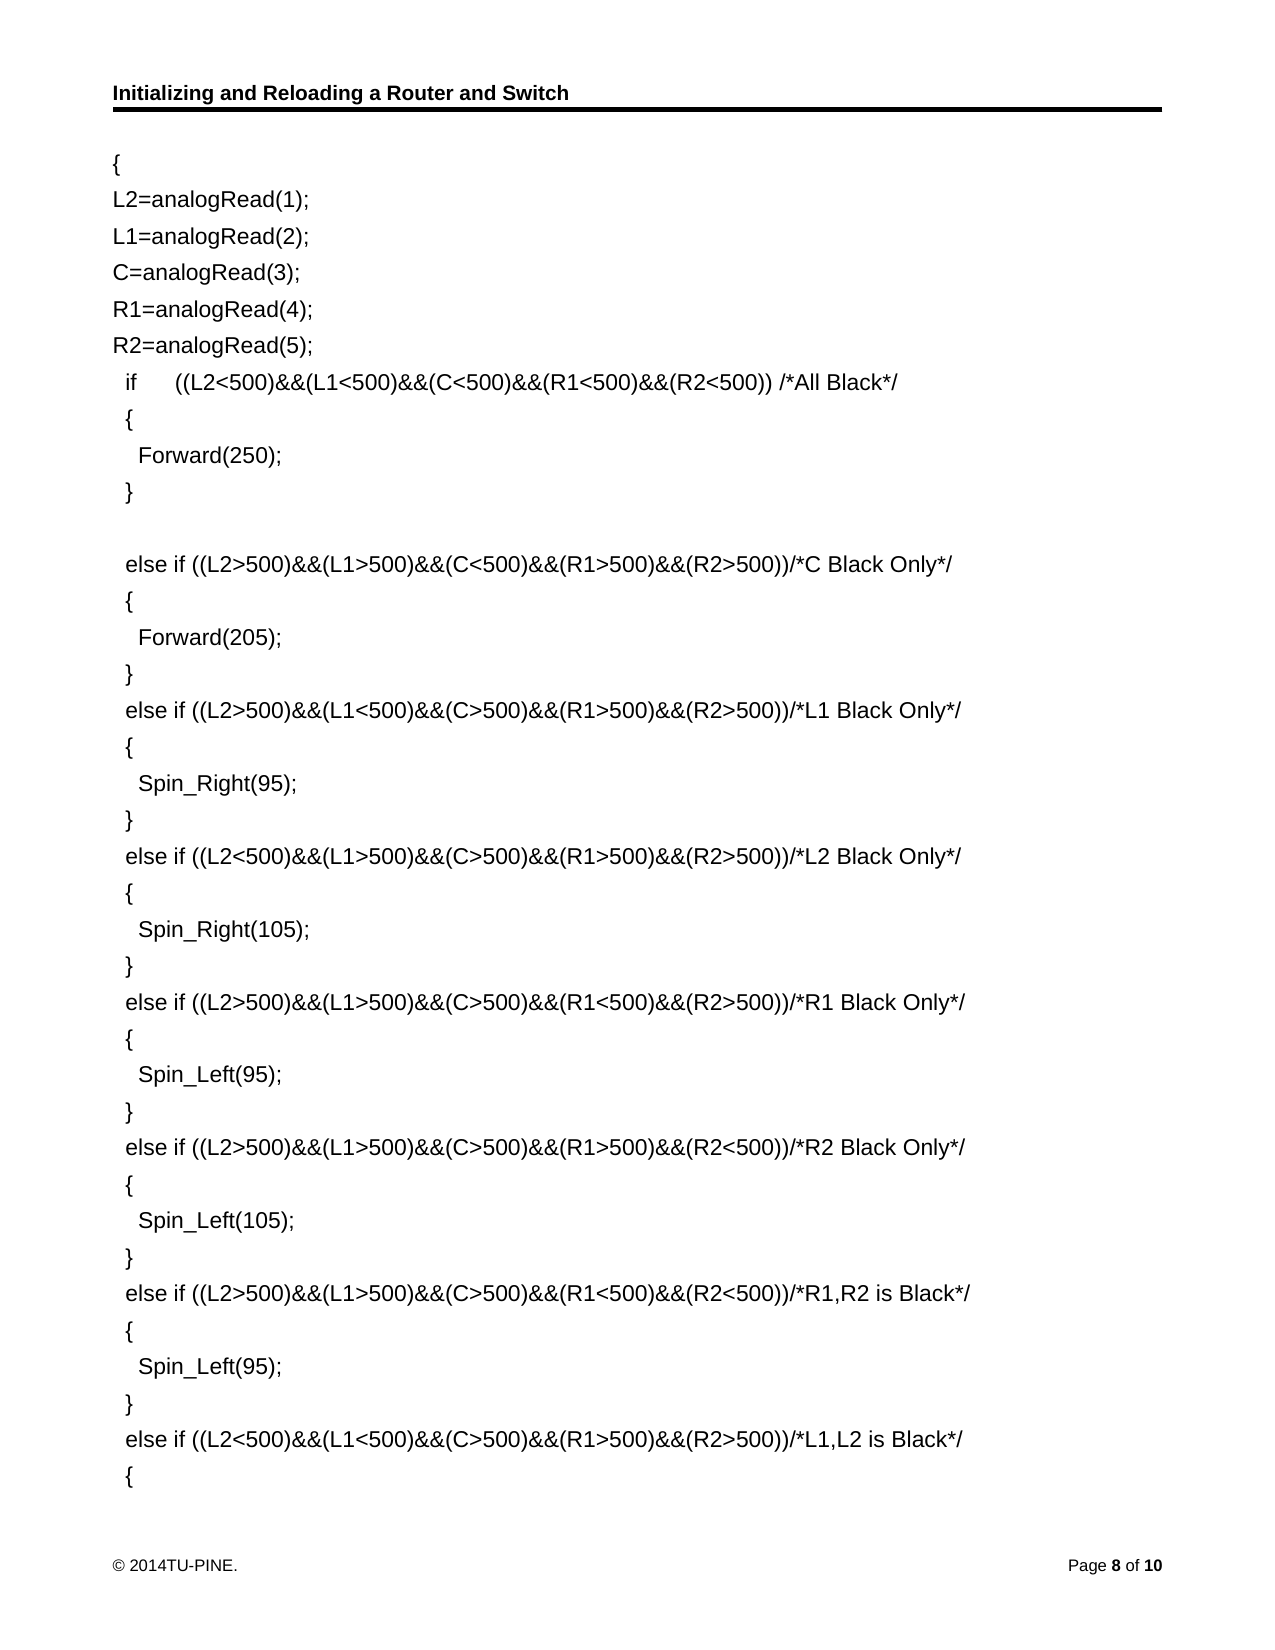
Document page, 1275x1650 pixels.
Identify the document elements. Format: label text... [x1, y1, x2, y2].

text { [112, 1025, 1162, 1051]
text R2=analogRead(5); [112, 332, 1162, 359]
text } [112, 1244, 1162, 1270]
text C=analogRead(3); [112, 259, 1162, 286]
text } [112, 806, 1162, 833]
text } [112, 952, 1162, 978]
text Spin_Left(105); [112, 1207, 1162, 1234]
text } [112, 1389, 1162, 1416]
text L1=analogRead(2); [112, 223, 1162, 249]
text { [112, 879, 1162, 906]
text { [112, 587, 1162, 614]
text else if ((L2>500)&&(L1<500)&&(C>500)&&(R1>500)&&(R2>500))/*L1 Black Only*/ [112, 697, 1162, 723]
text L2=analogRead(1); [112, 186, 1162, 213]
text { [112, 1462, 1162, 1489]
text { [112, 150, 1162, 176]
text { [112, 733, 1162, 760]
text Forward(205); [112, 624, 1162, 650]
text Spin_Left(95); [112, 1061, 1162, 1088]
text { [112, 405, 1162, 432]
text else if ((L2>500)&&(L1>500)&&(C>500)&&(R1<500)&&(R2<500))/*R1,R2 is Black*/ [112, 1280, 1162, 1307]
text else if ((L2>500)&&(L1>500)&&(C<500)&&(R1>500)&&(R2>500))/*C Black Only*/ [112, 551, 1162, 577]
text R1=analogRead(4); [112, 296, 1162, 322]
text Spin_Right(95); [112, 770, 1162, 796]
text } [112, 478, 1162, 504]
text Spin_Left(95); [112, 1353, 1162, 1379]
text { [112, 1317, 1162, 1343]
text if ((L2<500)&&(L1<500)&&(C<500)&&(R1<500)&&(R2<500)) /*All Black*/ [112, 369, 1162, 395]
text { [112, 1171, 1162, 1197]
text else if ((L2<500)&&(L1>500)&&(C>500)&&(R1>500)&&(R2>500))/*L2 Black Only*/ [112, 843, 1162, 869]
text } [112, 660, 1162, 687]
text } [112, 1098, 1162, 1124]
text Spin_Right(105); [112, 916, 1162, 942]
text Forward(250); [112, 442, 1162, 468]
text else if ((L2>500)&&(L1>500)&&(C>500)&&(R1>500)&&(R2<500))/*R2 Black Only*/ [112, 1134, 1162, 1161]
text else if ((L2<500)&&(L1<500)&&(C>500)&&(R1>500)&&(R2>500))/*L1,L2 is Black*/ [112, 1426, 1162, 1452]
text else if ((L2>500)&&(L1>500)&&(C>500)&&(R1<500)&&(R2>500))/*R1 Black Only*/ [112, 988, 1162, 1015]
